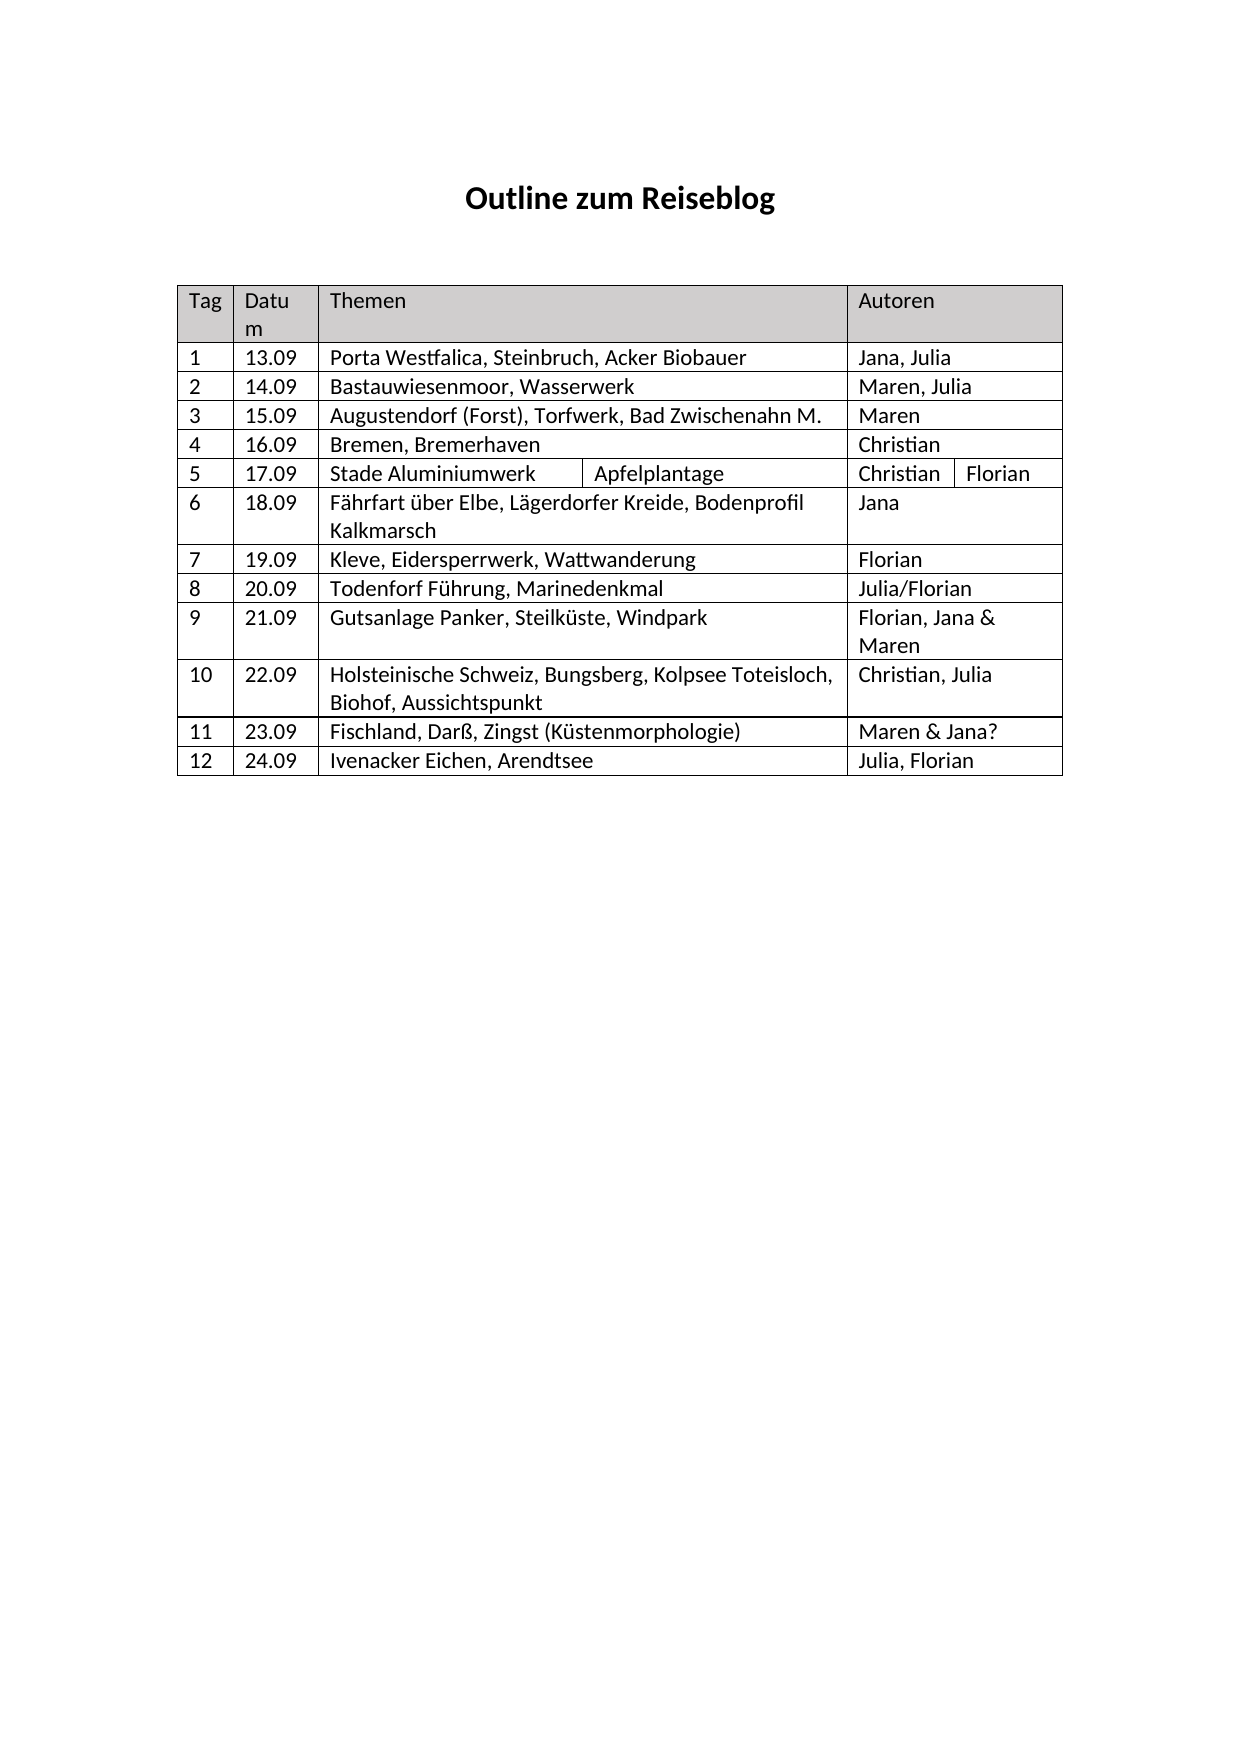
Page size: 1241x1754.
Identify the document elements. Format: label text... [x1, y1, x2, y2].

table_cell Jana [848, 488, 1062, 544]
table_cell Bastauwiesenmoor, Wasserwerk [319, 372, 847, 400]
table_cell 23.09 [234, 718, 318, 746]
table_cell Florian, Jana & Maren [848, 603, 1062, 659]
table_cell Todenforf Führung, Marinedenkmal [319, 574, 847, 602]
table_cell Christian [848, 430, 1062, 458]
table_cell 11 [178, 718, 233, 746]
table_cell 7 [178, 545, 233, 573]
table_cell Julia, Florian [848, 747, 1062, 774]
table_cell 2 [178, 372, 233, 400]
table_cell Julia/Florian [848, 574, 1062, 602]
table_cell Gutsanlage Panker, Steilküste, Windpark [319, 603, 847, 659]
table_cell Maren [848, 401, 1062, 429]
table_cell Kleve, Eidersperrwerk, Wattwanderung [319, 545, 847, 573]
table_cell 14.09 [234, 372, 318, 400]
table_cell Fischland, Darß, Zingst (Küstenmorphologie) [319, 718, 847, 746]
table_cell 8 [178, 574, 233, 602]
text Outline zum Reiseblog [177, 177, 1063, 218]
table_cell 22.09 [234, 660, 318, 716]
table_cell 10 [178, 660, 233, 716]
table_header Tag [178, 286, 233, 342]
table_cell 6 [178, 488, 233, 544]
table_cell Florian [848, 545, 1062, 573]
table_cell 3 [178, 401, 233, 429]
table_cell Bremen, Bremerhaven [319, 430, 847, 458]
table_cell Augustendorf (Forst), Torfwerk, Bad Zwischenahn M. [319, 401, 847, 429]
table_cell Porta Westfalica, Steinbruch, Acker Biobauer [319, 343, 847, 371]
table_cell 21.09 [234, 603, 318, 659]
table_cell 19.09 [234, 545, 318, 573]
table_cell Maren, Julia [848, 372, 1062, 400]
table_cell Ivenacker Eichen, Arendtsee [319, 747, 847, 774]
table_cell Fährfart über Elbe, Lägerdorfer Kreide, Bodenprofil Kalkmarsch [319, 488, 847, 544]
table_cell 24.09 [234, 747, 318, 774]
table_cell 20.09 [234, 574, 318, 602]
table_header Datum [234, 286, 318, 342]
table_cell Jana, Julia [848, 343, 1062, 371]
table_cell 13.09 [234, 343, 318, 371]
table_header Themen [319, 286, 847, 342]
table_cell 1 [178, 343, 233, 371]
table_cell 12 [178, 747, 233, 774]
table_cell Apfelplantage [583, 459, 847, 487]
table_cell 18.09 [234, 488, 318, 544]
table_cell 4 [178, 430, 233, 458]
table_cell 17.09 [234, 459, 318, 487]
table_cell Stade Aluminiumwerk [319, 459, 582, 487]
table_cell 15.09 [234, 401, 318, 429]
table_header Autoren [848, 286, 1062, 342]
table_cell Maren & Jana? [848, 718, 1062, 746]
table_cell 16.09 [234, 430, 318, 458]
table_cell Christian, Julia [848, 660, 1062, 716]
table_cell Christian [848, 459, 954, 487]
table_cell 9 [178, 603, 233, 659]
table_cell 5 [178, 459, 233, 487]
table_cell Florian [955, 459, 1062, 487]
table_cell Holsteinische Schweiz, Bungsberg, Kolpsee Toteisloch, Biohof, Aussichtspunkt [319, 660, 847, 716]
